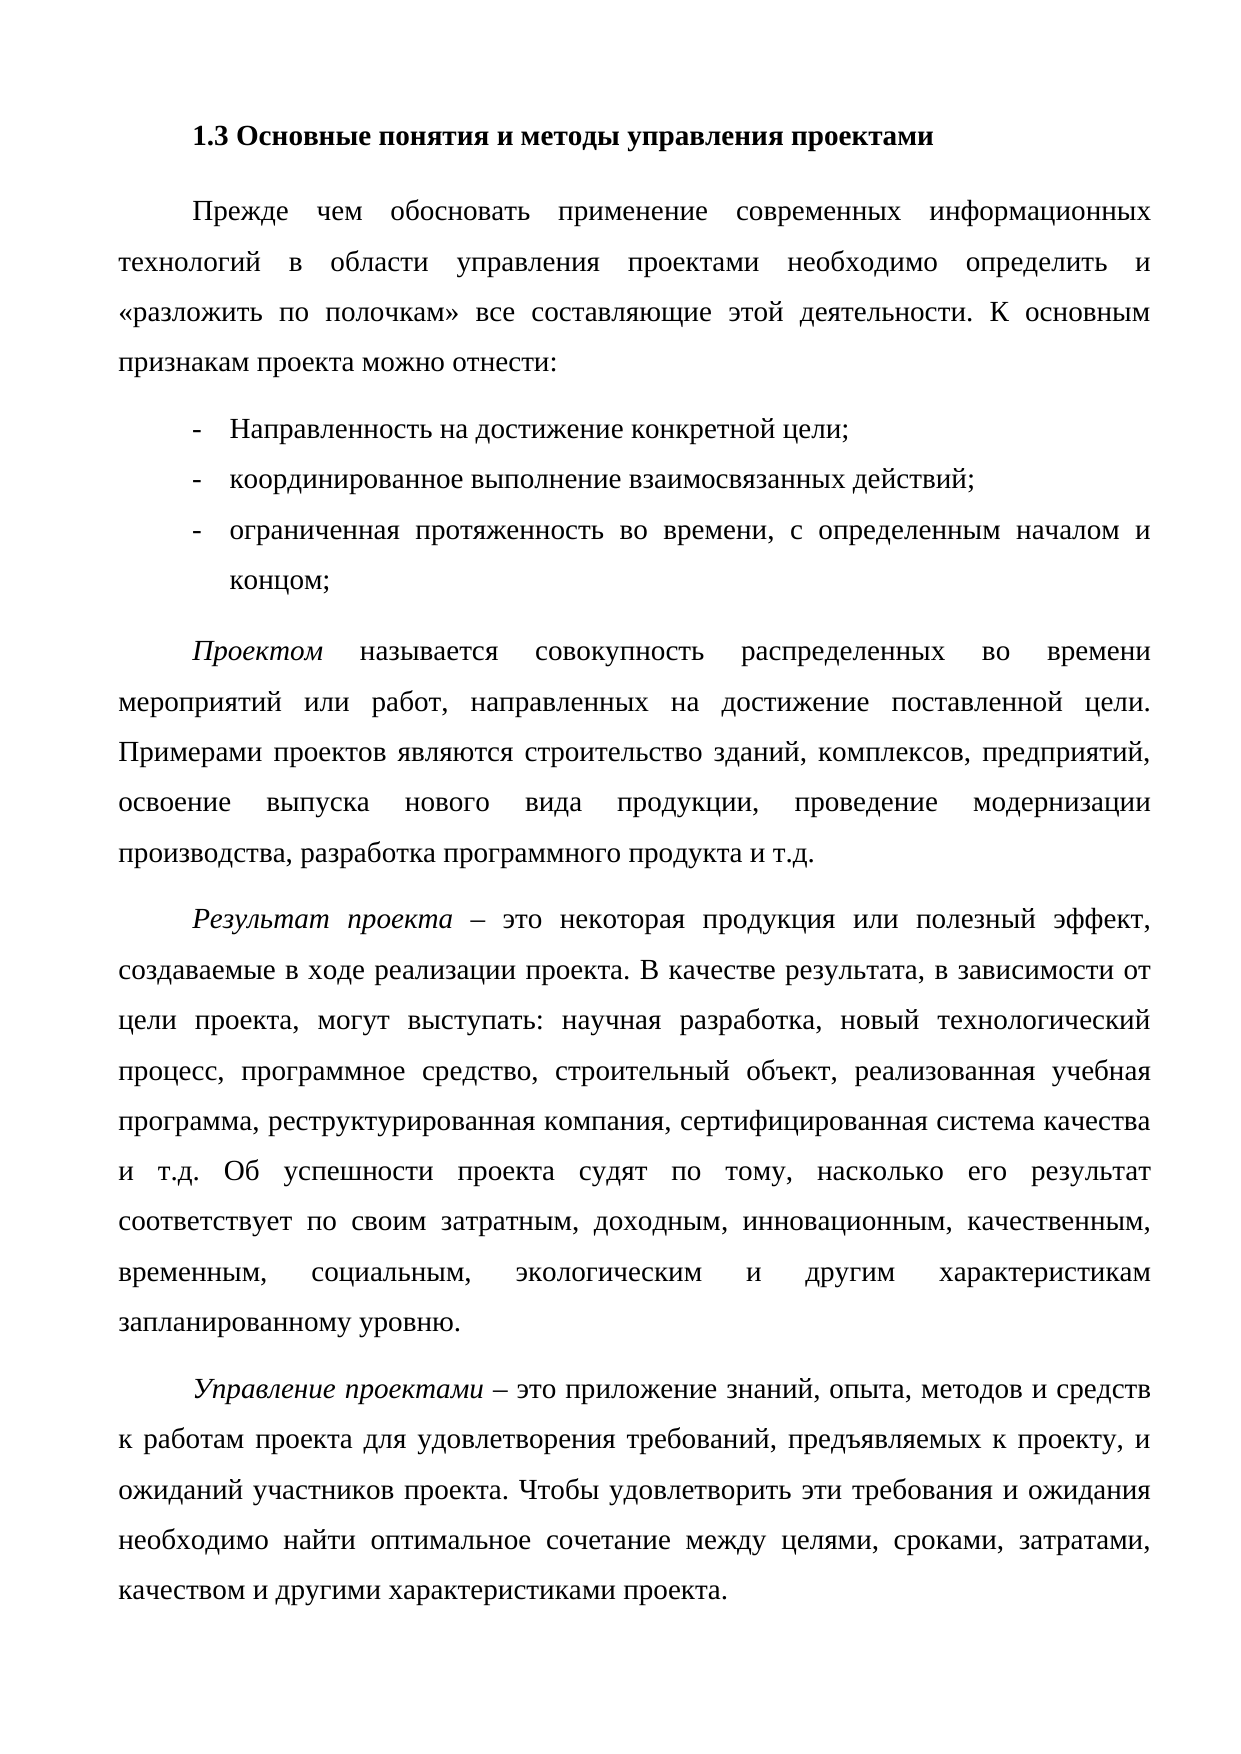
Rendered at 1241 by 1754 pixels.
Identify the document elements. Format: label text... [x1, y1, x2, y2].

text Проектом называется совокупность распределенных во времени мероприятий или работ, направленных на достижение поставленной цели. Примерами проектов являются строительство зданий, комплексов, предприятий, освоение выпуска нового вида продукции, проведение модернизации производства, разработка программного продукта и т.д. [118, 633, 1152, 868]
text Прежде чем обосновать применение современных информационных технологий в области управления проектами необходимо определить и «разложить по полочкам» все составляющие этой деятельности. К основным признакам проекта можно отнести: [118, 193, 1152, 378]
text Управление проектами – это приложение знаний, опыта, методов и средств к работам проекта для удовлетворения требований, предъявляемых к проекту, и ожиданий участников проекта. Чтобы удовлетворить эти требования и ожидания необходимо найти оптимальное сочетание между целями, сроками, затратами, качеством и другими характеристиками проекта. [118, 1371, 1152, 1606]
text Результат проекта – это некоторая продукция или полезный эффект, создаваемые в ходе реализации проекта. В качестве результата, в зависимости от цели проекта, могут выступать: научная разработка, новый технологический процесс, программное средство, строительный объект, реализованная учебная программа, реструктурированная компания, сертифицированная система качества и т.д. Об успешности проекта судят по тому, насколько его результат соответствует по своим затратным, доходным, инновационным, качественным, временным, социальным, экологическим и другим характеристикам запланированному уровню. [118, 902, 1152, 1338]
list Направленность на достижение конкретной цели; [192, 411, 1152, 445]
list ограниченная протяженность во времени, с определенным началом и концом; [192, 512, 1152, 596]
subtitle 1.3 Основные понятия и методы управления проектами [192, 118, 1152, 152]
list координированное выполнение взаимосвязанных действий; [192, 462, 1152, 495]
